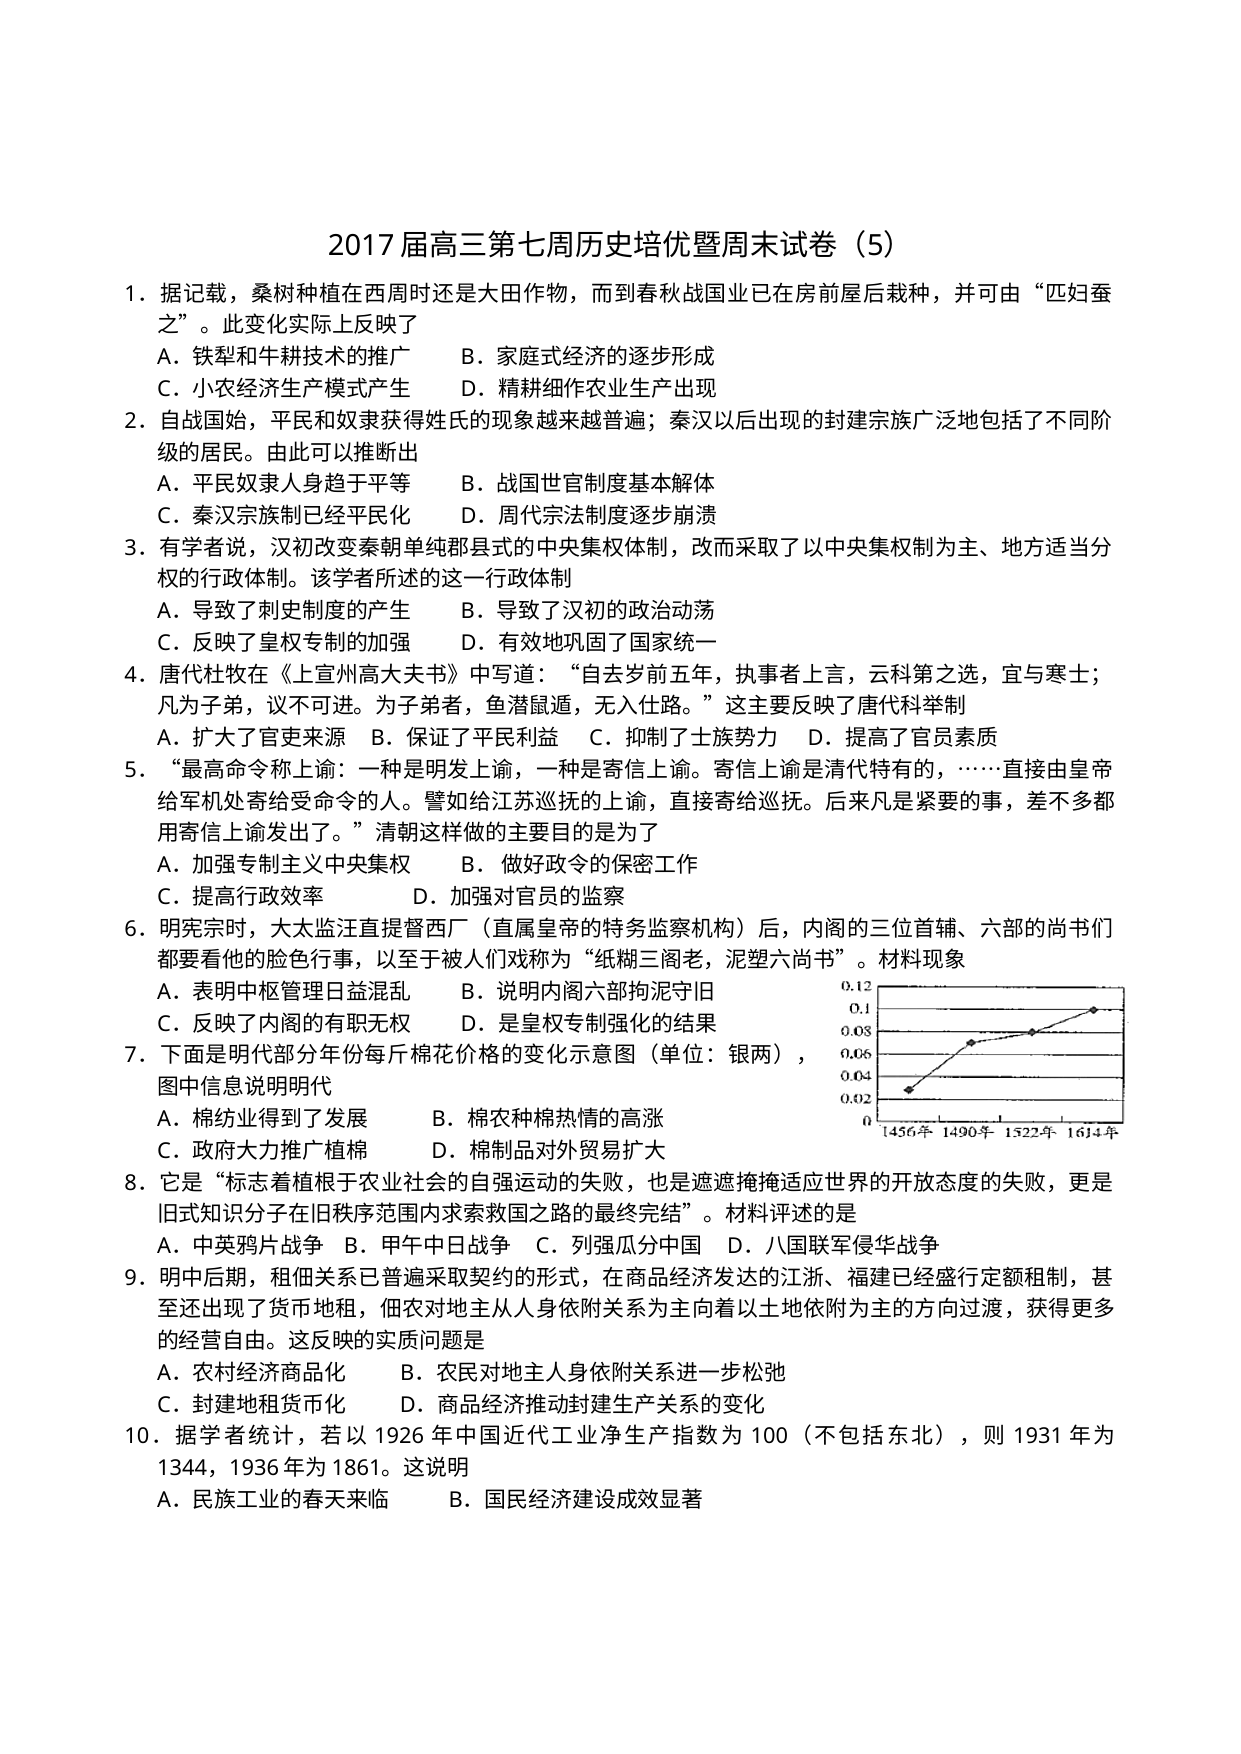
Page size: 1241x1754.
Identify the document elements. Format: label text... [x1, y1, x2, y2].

text C．封建地租货币化 D．商品经济推动封建生产关系的变化 [124, 1387, 1116, 1418]
text A．农村经济商品化 B．农民对地主人身依附关系进一步松弛 [124, 1355, 1116, 1387]
text 6．明宪宗时，大太监汪直提督西厂（直属皇帝的特务监察机构）后，内阁的三位首辅、六部的尚书们都要看他的脸色行事，以至于被人们戏称为“纸糊三阁老，泥塑六尚书”。材料现象 [124, 911, 1116, 974]
text C．小农经济生产模式产生 D．精耕细作农业生产出现 [124, 371, 1116, 403]
text 10．据学者统计，若以1926年中国近代工业净生产指数为100（不包括东北），则1931年为1344，1936年为1861。这说明 [124, 1418, 1116, 1482]
text A．扩大了官吏来源 B．保证了平民利益 C．抑制了士族势力 D．提高了官员素质 [124, 720, 1116, 752]
text C．秦汉宗族制已经平民化 D．周代宗法制度逐步崩溃 [124, 498, 1116, 530]
text A．导致了刺史制度的产生 B．导致了汉初的政治动荡 [124, 593, 1116, 625]
text A．加强专制主义中央集权 B． 做好政令的保密工作 [124, 847, 1116, 879]
text 9．明中后期，租佃关系已普遍采取契约的形式，在商品经济发达的江浙、福建已经盛行定额租制，甚至还出现了货币地租，佃农对地主从人身依附关系为主向着以土地依附为主的方向过渡，获得更多的经营自由。这反映的实质问题是 [124, 1260, 1116, 1355]
text C．反映了内阁的有职无权 D．是皇权专制强化的结果 [124, 1006, 837, 1037]
text A．平民奴隶人身趋于平等 B．战国世官制度基本解体 [124, 466, 1116, 498]
picture [837, 980, 1129, 1140]
text 4．唐代杜牧在《上宣州高大夫书》中写道：“自去岁前五年，执事者上言，云科第之选，宜与寒士；凡为子弟，议不可进。为子弟者，鱼潜鼠遁，无入仕路。”这主要反映了唐代科举制 [124, 657, 1116, 720]
text 7．下面是明代部分年份每斤棉花价格的变化示意图（单位：银两），图中信息说明明代 [124, 1037, 837, 1101]
text A．表明中枢管理日益混乱 B．说明内阁六部拘泥守旧 [124, 974, 1116, 1006]
text C．反映了皇权专制的加强 D．有效地巩固了国家统一 [124, 625, 1116, 657]
text 5．“最高命令称上谕：一种是明发上谕，一种是寄信上谕。寄信上谕是清代特有的，……直接由皇帝给军机处寄给受命令的人。譬如给江苏巡抚的上谕，直接寄给巡抚。后来凡是紧要的事，差不多都用寄信上谕发出了。”清朝这样做的主要目的是为了 [124, 752, 1116, 847]
text C．政府大力推广植棉 D．棉制品对外贸易扩大 [124, 1133, 1116, 1164]
text 2．自战国始，平民和奴隶获得姓氏的现象越来越普遍；秦汉以后出现的封建宗族广泛地包括了不同阶级的居民。由此可以推断出 [124, 403, 1116, 466]
text A．棉纺业得到了发展 B．棉农种棉热情的高涨 [124, 1101, 837, 1133]
text A．民族工业的春天来临 B．国民经济建设成效显著 [124, 1482, 1116, 1514]
text 3．有学者说，汉初改变秦朝单纯郡县式的中央集权体制，改而采取了以中央集权制为主、地方适当分权的行政体制。该学者所述的这一行政体制 [124, 530, 1116, 593]
text A．铁犁和牛耕技术的推广 B．家庭式经济的逐步形成 [124, 339, 1116, 371]
text 2017届高三第七周历史培优暨周末试卷（5） [124, 211, 1116, 276]
text A．中英鸦片战争 B．甲午中日战争 C．列强瓜分中国 D．八国联军侵华战争 [124, 1228, 1116, 1260]
text 8．它是“标志着植根于农业社会的自强运动的失败，也是遮遮掩掩适应世界的开放态度的失败，更是旧式知识分子在旧秩序范围内求索救国之路的最终完结”。材料评述的是 [124, 1164, 1116, 1228]
text 1．据记载，桑树种植在西周时还是大田作物，而到春秋战国业已在房前屋后栽种，并可由“匹妇蚕之”。此变化实际上反映了 [124, 276, 1116, 339]
text C．提高行政效率 D．加强对官员的监察 [124, 879, 1116, 911]
